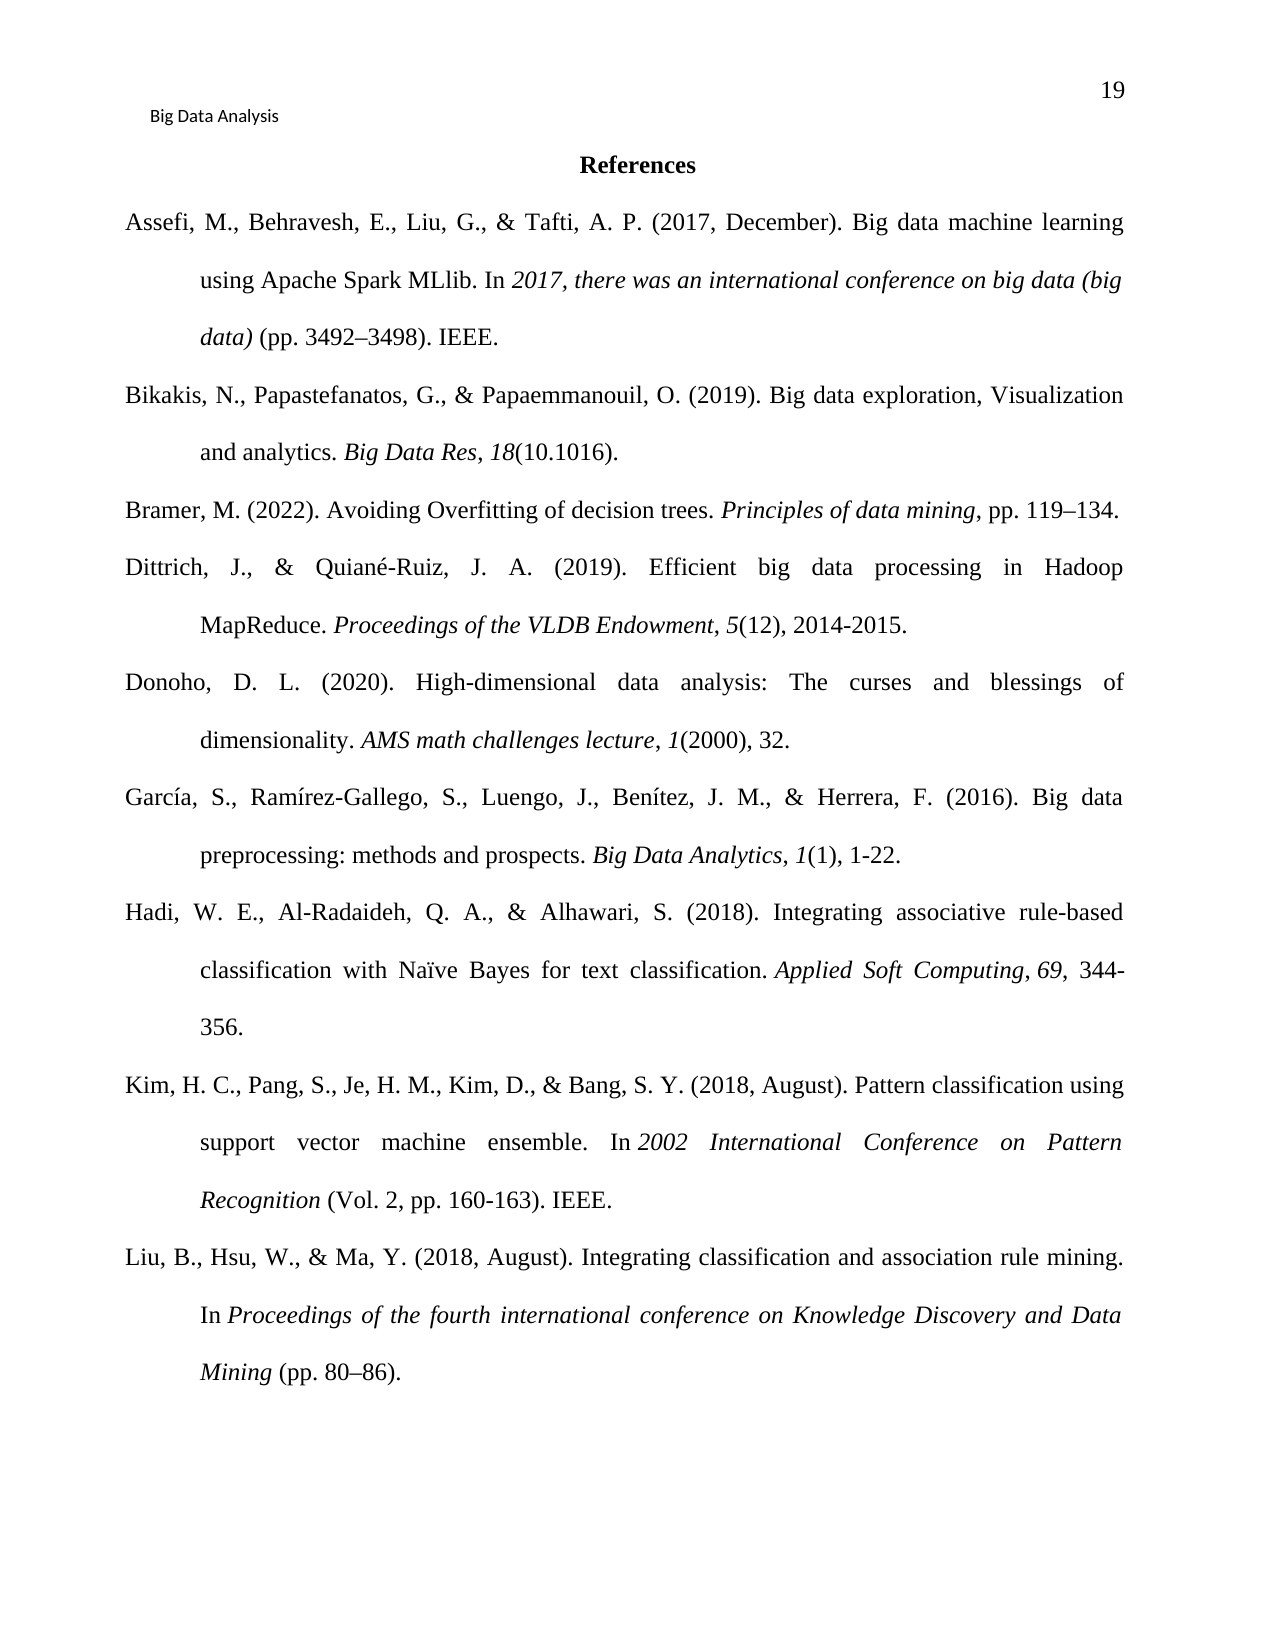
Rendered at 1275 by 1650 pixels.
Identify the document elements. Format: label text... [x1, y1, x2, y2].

text García, S., Ramírez-Gallego, S., Luengo, J., Benítez, J. M., & Herrera, F. (2016). Big data preprocessing: methods and prospects. Big Data Analytics, 1(1), 1-22. [125, 811, 1125, 869]
text References [150, 150, 1125, 179]
text Kim, H. C., Pang, S., Je, H. M., Kim, D., & Bang, S. Y. (2018, August). Pattern classification using support vector machine ensemble. In 2002 International Conference on Pattern Recognition (Vol. 2, pp. 160-163). IEEE. [125, 1099, 1125, 1214]
text Liu, B., Hsu, W., & Ma, Y. (2018, August). Integrating classification and association rule mining. In Proceedings of the fourth international conference on Knowledge Discovery and Data Mining (pp. 80–86). [125, 1271, 1125, 1386]
text Bikakis, N., Papastefanatos, G., & Papaemmanouil, O. (2019). Big data exploration, Visualization and analytics. Big Data Res, 18(10.1016). [125, 409, 1125, 466]
text Assefi, M., Behravesh, E., Liu, G., & Tafti, A. P. (2017, December). Big data machine learning using Apache Spark MLlib. In 2017, there was an international conference on big data (big data) (pp. 3492–3498). IEEE. [125, 236, 1125, 351]
text Hadi, W. E., Al-Radaideh, Q. A., & Alhawari, S. (2018). Integrating associative rule-based classification with Naïve Bayes for text classification. Applied Soft Computing, 69, 344-356. [125, 926, 1125, 1041]
text Donoho, D. L. (2020). High-dimensional data analysis: The curses and blessings of dimensionality. AMS math challenges lecture, 1(2000), 32. [125, 696, 1125, 754]
text Dittrich, J., & Quiané-Ruiz, J. A. (2019). Efficient big data processing in Hadoop MapReduce. Proceedings of the VLDB Endowment, 5(12), 2014-2015. [125, 581, 1125, 639]
